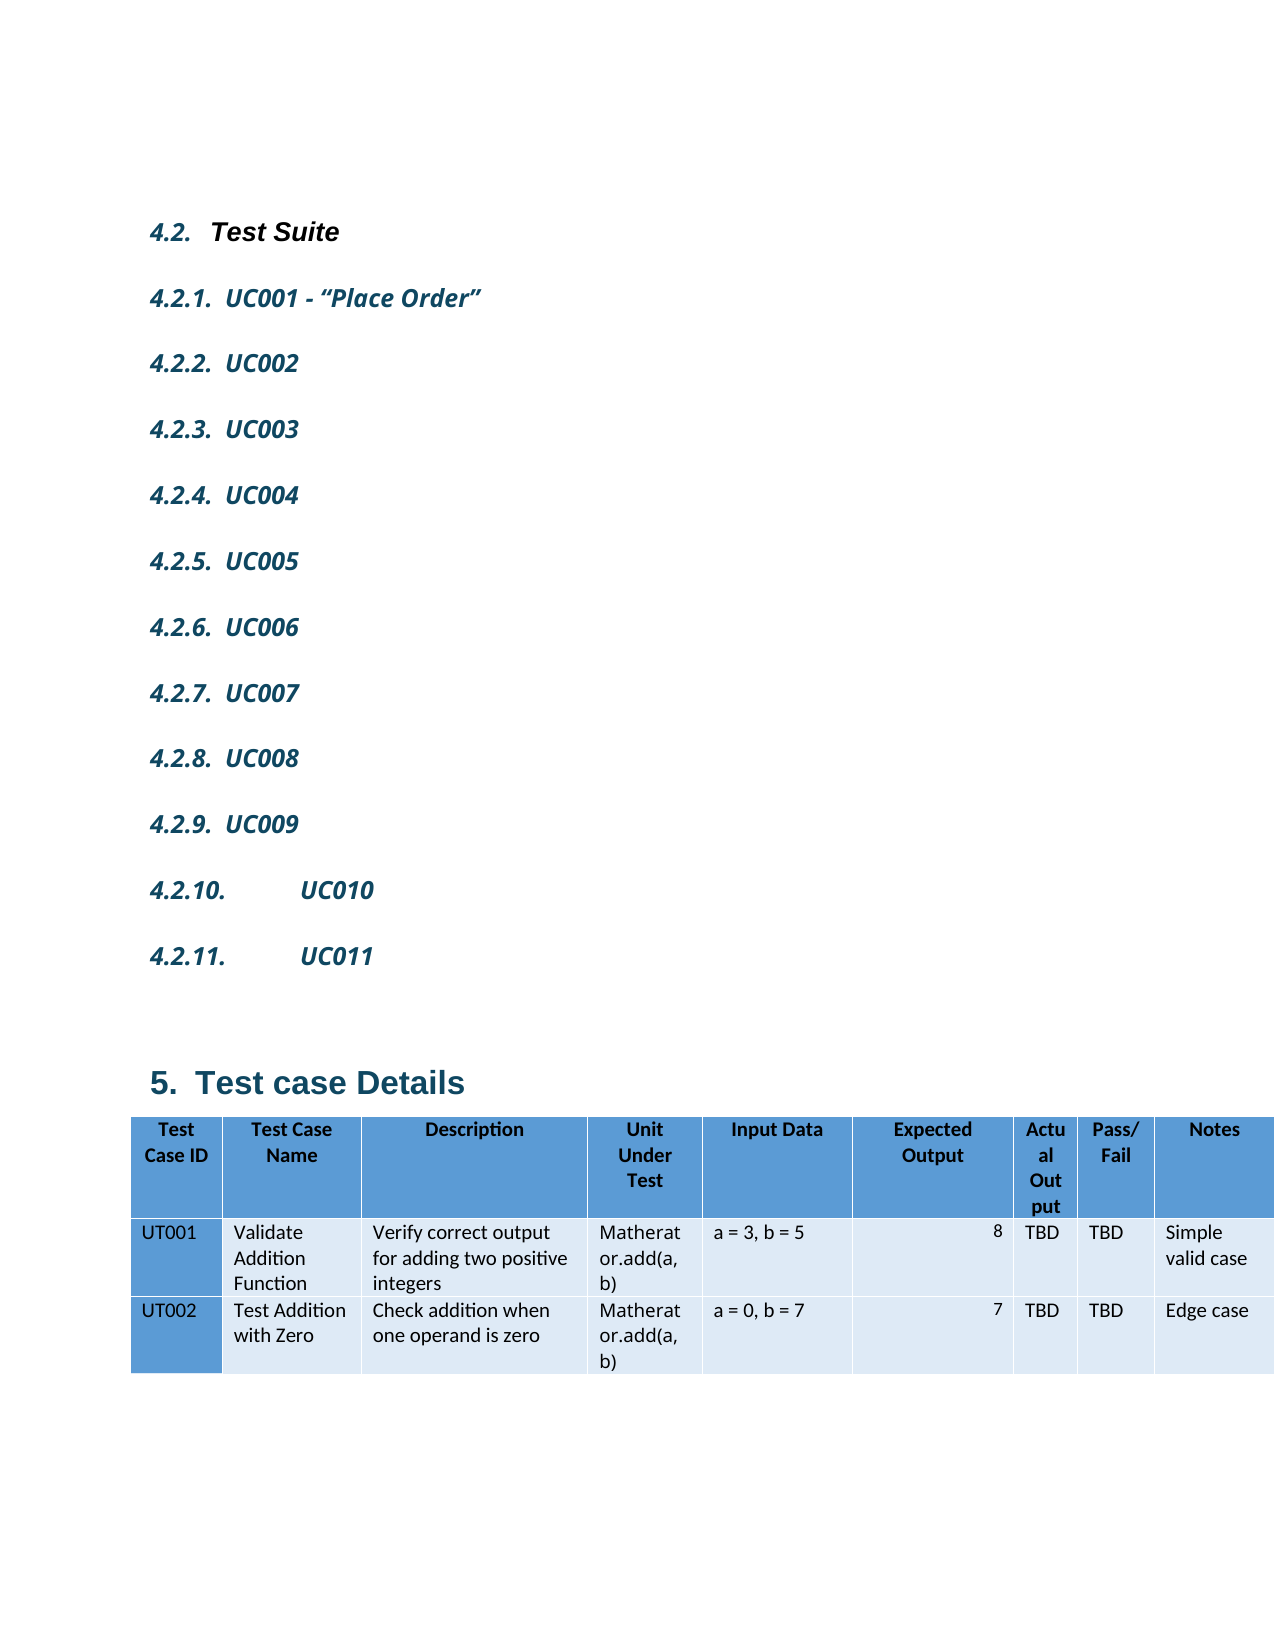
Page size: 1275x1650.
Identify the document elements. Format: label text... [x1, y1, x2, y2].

table_cell Edge case [1155, 1297, 1274, 1373]
subtitle UC003 [150, 412, 1125, 446]
subtitle Test Suite [150, 214, 1125, 248]
subtitle UC007 [150, 675, 1125, 709]
table_header Description [362, 1117, 587, 1218]
table_cell 8 [853, 1219, 1013, 1296]
subtitle UC006 [150, 609, 1125, 643]
subtitle UC001 - “Place Order” [150, 280, 1125, 314]
table_header Test Case Name [223, 1117, 361, 1218]
subtitle UC009 [150, 807, 1125, 841]
table_cell Matherator.add(a, b) [588, 1219, 702, 1296]
table_cell a = 3, b = 5 [703, 1219, 852, 1296]
table_cell Matherator.add(a, b) [588, 1297, 702, 1373]
table_cell Check addition when one operand is zero [362, 1297, 587, 1373]
subtitle UC008 [150, 741, 1125, 775]
table_header Test Case ID [131, 1117, 222, 1218]
table_header Actual Output [1014, 1117, 1077, 1218]
table_cell 7 [853, 1297, 1013, 1373]
table_header Expected Output [853, 1117, 1013, 1218]
table_cell TBD [1014, 1219, 1077, 1296]
table_header Unit Under Test [588, 1117, 702, 1218]
table_header Input Data [703, 1117, 852, 1218]
table_cell UT002 [131, 1297, 222, 1373]
table_header Pass/Fail [1078, 1117, 1154, 1218]
table_cell Validate Addition Function [223, 1219, 361, 1296]
subtitle UC002 [150, 346, 1125, 380]
subtitle UC005 [150, 544, 1125, 578]
table_cell TBD [1014, 1297, 1077, 1373]
subtitle UC011 [150, 939, 1125, 973]
subtitle UC010 [150, 873, 1125, 907]
table_cell a = 0, b = 7 [703, 1297, 852, 1373]
table_cell Test Addition with Zero [223, 1297, 361, 1373]
table_cell TBD [1078, 1219, 1154, 1296]
subtitle UC004 [150, 478, 1125, 512]
table_cell UT001 [131, 1219, 222, 1296]
table_cell TBD [1078, 1297, 1154, 1373]
table_cell Simple valid case [1155, 1219, 1274, 1296]
table_header Notes [1155, 1117, 1274, 1218]
subtitle Test case Details [150, 1063, 1125, 1101]
table_cell Verify correct output for adding two positive integers [362, 1219, 587, 1296]
